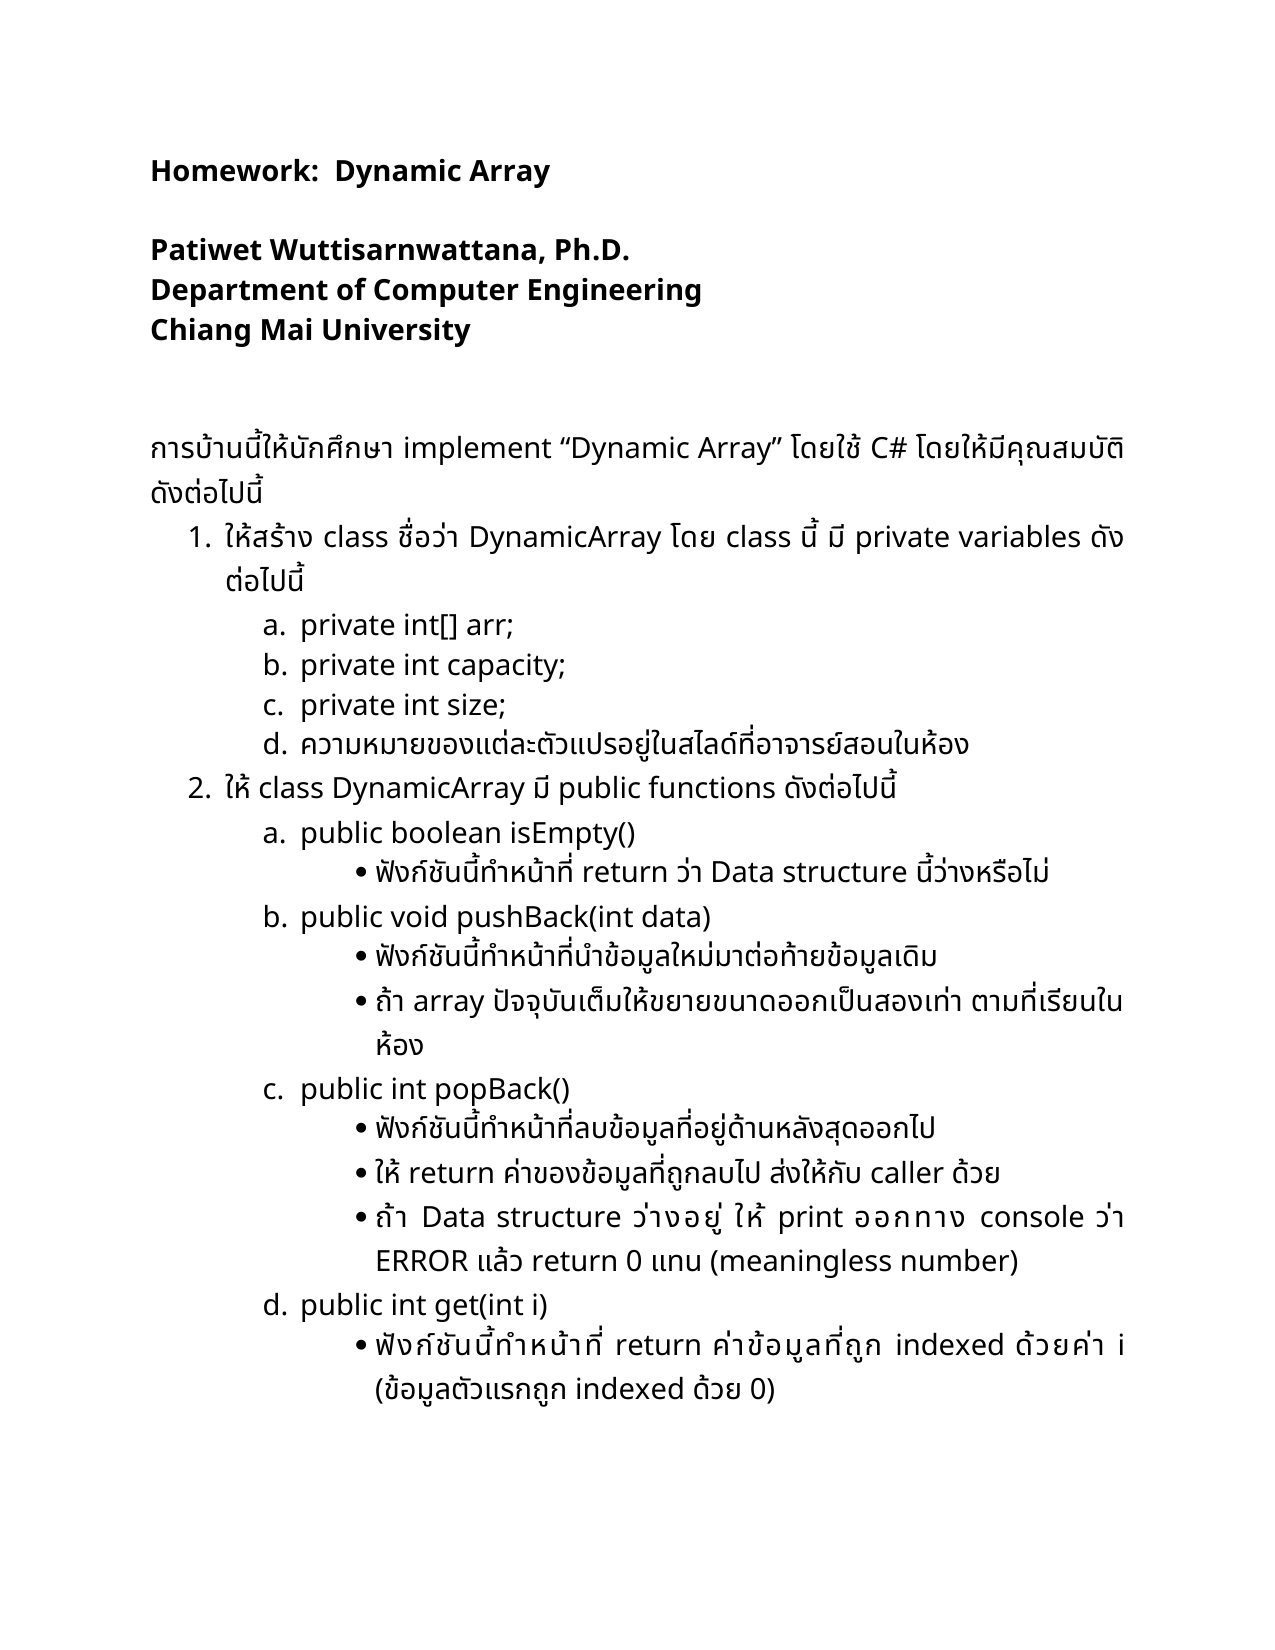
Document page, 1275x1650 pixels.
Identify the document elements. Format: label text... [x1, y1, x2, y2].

list ให้ class DynamicArray มี public functions ดังต่อไปนี้ [187, 768, 1125, 812]
text Chiang Mai University [150, 309, 1125, 348]
list ถ้า Data structure ว่างอยู่ ให้ print ออกทาง console ว่า ERROR แล้ว return 0 แทน (meaningless number) [356, 1196, 1125, 1285]
text Department of Computer Engineering [150, 269, 1125, 309]
list private int capacity; [262, 644, 1125, 684]
list ฟังก์ชันนี้ทำหน้าที่ return ว่า Data structure นี้ว่างหรือไม่ [356, 852, 1125, 896]
list public int popBack() [262, 1068, 1125, 1108]
list ฟังก์ชันนี้ทำหน้าที่นำข้อมูลใหม่มาต่อท้ายข้อมูลเดิม [356, 936, 1125, 980]
list ความหมายของแต่ละตัวแปรอยู่ในสไลด์ที่อาจารย์สอนในห้อง [262, 723, 1125, 768]
text Homework: Dynamic Array [150, 150, 1125, 190]
list private int size; [262, 684, 1125, 723]
list ถ้า array ปัจจุบันเต็มให้ขยายขนาดออกเป็นสองเท่า ตามที่เรียนในห้อง [356, 980, 1125, 1068]
list ฟังก์ชันนี้ทำหน้าที่ลบข้อมูลที่อยู่ด้านหลังสุดออกไป [356, 1108, 1125, 1152]
text การบ้านนี้ให้นักศึกษา implement “Dynamic Array” โดยใช้ C# โดยให้มีคุณสมบัติดังต่อไปนี้ [150, 428, 1125, 516]
list public boolean isEmpty() [262, 812, 1125, 852]
list ฟังก์ชันนี้ทำหน้าที่ return ค่าข้อมูลที่ถูก indexed ด้วยค่า i (ข้อมูลตัวแรกถูก indexed ด้วย 0) [356, 1324, 1125, 1413]
list private int[] arr; [262, 604, 1125, 644]
list ให้สร้าง class ชื่อว่า DynamicArray โดย class นี้ มี private variables ดังต่อไปนี้ [187, 516, 1125, 604]
list public int get(int i) [262, 1285, 1125, 1324]
list public void pushBack(int data) [262, 896, 1125, 936]
text Patiwet Wuttisarnwattana, Ph.D. [150, 229, 1125, 269]
list ให้ return ค่าของข้อมูลที่ถูกลบไป ส่งให้กับ caller ด้วย [356, 1152, 1125, 1196]
